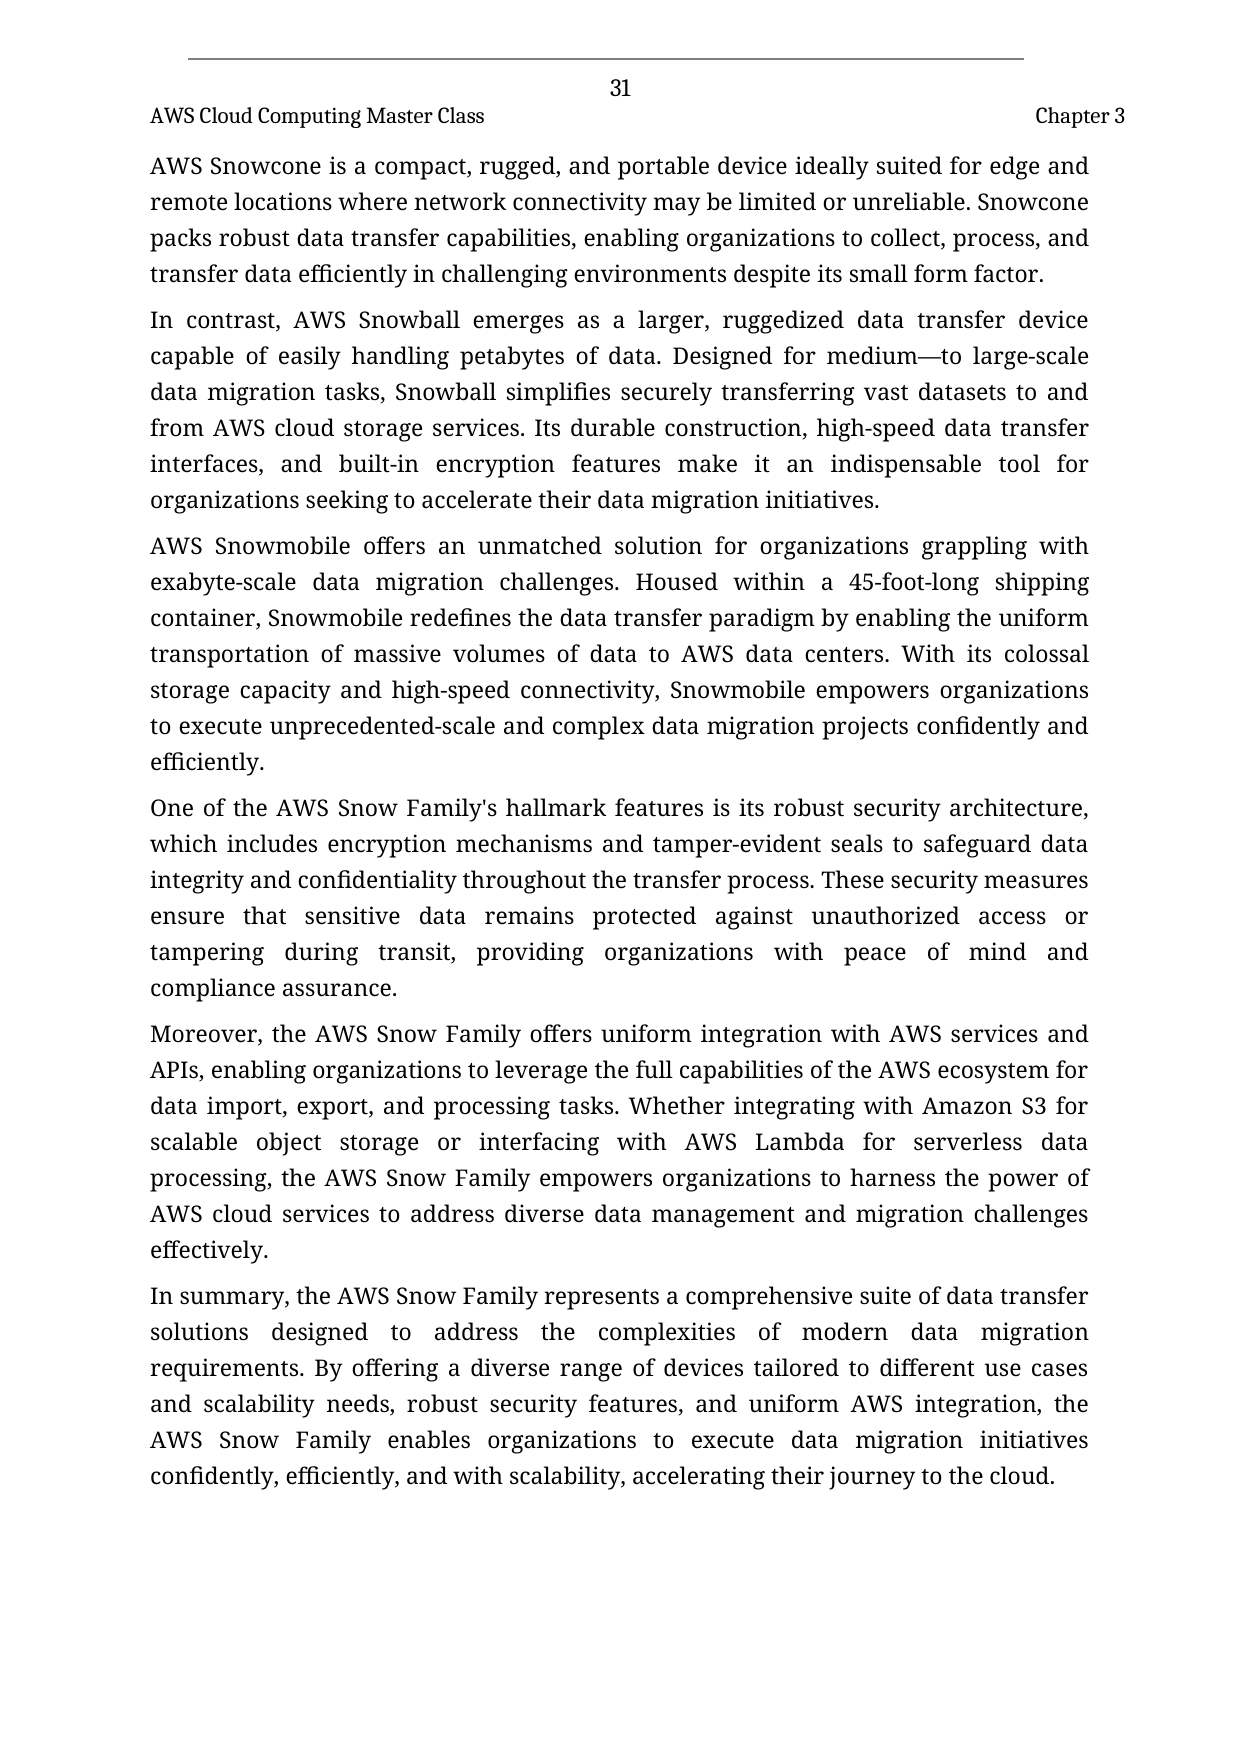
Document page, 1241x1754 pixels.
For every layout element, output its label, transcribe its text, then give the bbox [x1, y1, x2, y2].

text AWS Snowcone is a compact, rugged, and portable device ideally suited for edge and remote locations where network connectivity may be limited or unreliable. Snowcone packs robust data transfer capabilities, enabling organizations to collect, process, and transfer data efficiently in challenging environments despite its small form factor. [150, 150, 1090, 289]
text One of the AWS Snow Family's hallmark features is its robust security architecture, which includes encryption mechanisms and tamper-evident seals to safeguard data integrity and confidentiality throughout the transfer process. These security measures ensure that sensitive data remains protected against unauthorized access or tampering during transit, providing organizations with peace of mind and compliance assurance. [150, 792, 1090, 1003]
text In contrast, AWS Snowball emerges as a larger, ruggedized data transfer device capable of easily handling petabytes of data. Designed for medium—to large-scale data migration tasks, Snowball simplifies securely transferring vast datasets to and from AWS cloud storage services. Its durable construction, high-speed data transfer interfaces, and built-in encryption features make it an indispensable tool for organizations seeking to accelerate their data migration initiatives. [150, 304, 1090, 515]
text AWS Snowmobile offers an unmatched solution for organizations grappling with exabyte-scale data migration challenges. Housed within a 45-foot-long shipping container, Snowmobile redefines the data transfer paradigm by enabling the uniform transportation of massive volumes of data to AWS data centers. With its colossal storage capacity and high-speed connectivity, Snowmobile empowers organizations to execute unprecedented-scale and complex data migration projects confidently and efficiently. [150, 530, 1090, 777]
text Moreover, the AWS Snow Family offers uniform integration with AWS services and APIs, enabling organizations to leverage the full capabilities of the AWS ecosystem for data import, export, and processing tasks. Whether integrating with Amazon S3 for scalable object storage or interfacing with AWS Lambda for serverless data processing, the AWS Snow Family empowers organizations to harness the power of AWS cloud services to address diverse data management and migration challenges effectively. [150, 1018, 1090, 1265]
text In summary, the AWS Snow Family represents a comprehensive suite of data transfer solutions designed to address the complexities of modern data migration requirements. By offering a diverse range of devices tailored to different use cases and scalability needs, robust security features, and uniform AWS integration, the AWS Snow Family enables organizations to execute data migration initiatives confidently, efficiently, and with scalability, accelerating their journey to the cloud.Top of Form [150, 1280, 1090, 1491]
